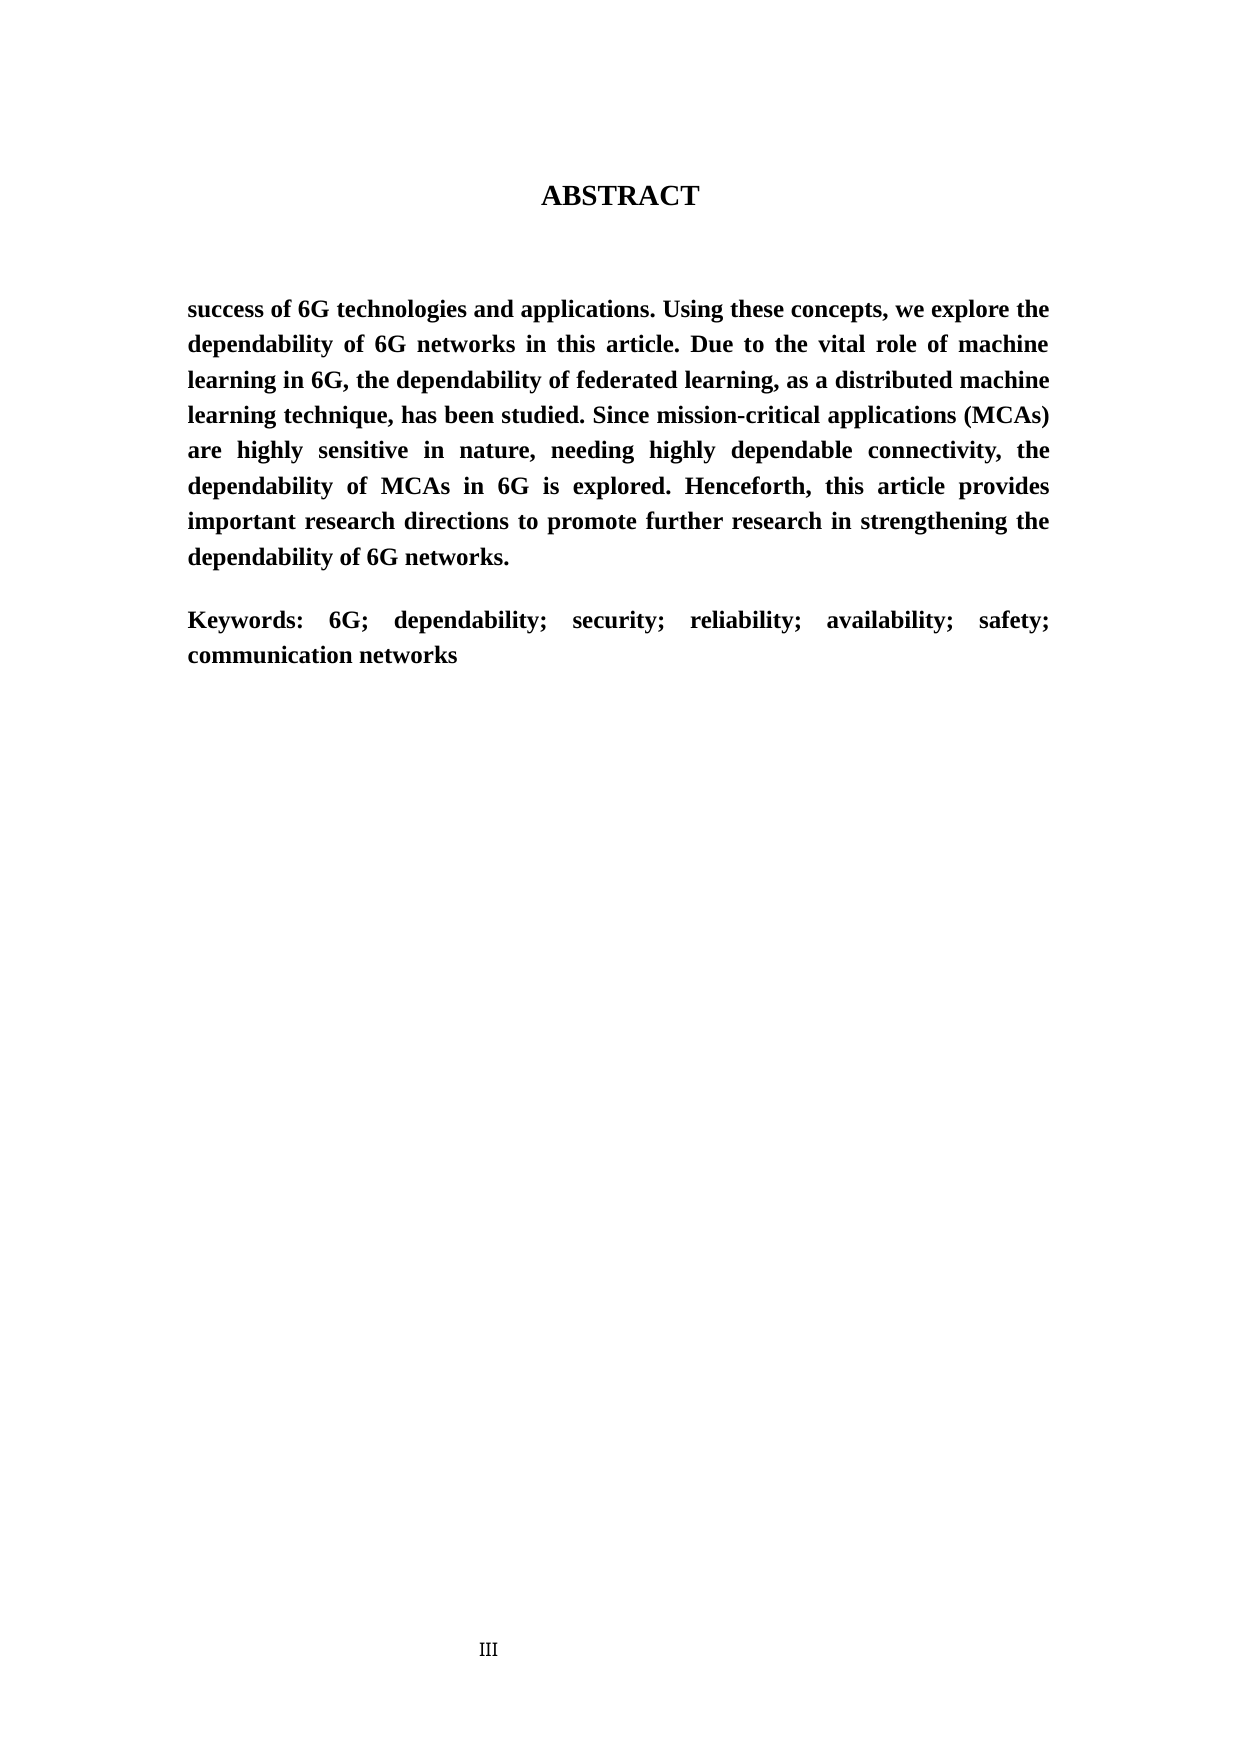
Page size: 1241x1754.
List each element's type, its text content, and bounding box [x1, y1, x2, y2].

text ABSTRACT [187, 162, 1053, 227]
text success of 6G technologies and applications. Using these concepts, we explore the dependability of 6G networks in this article. Due to the vital role of machine learning in 6G, the dependability of federated learning, as a distributed machine learning technique, has been studied. Since mission-critical applications (MCAs) are highly sensitive in nature, needing highly dependable connectivity, the dependability of MCAs in 6G is explored. Henceforth, this article provides important research directions to promote further research in strengthening the dependability of 6G networks. [187, 292, 1051, 572]
text Keywords: 6G; dependability; security; reliability; availability; safety; communication networks [187, 603, 1051, 671]
